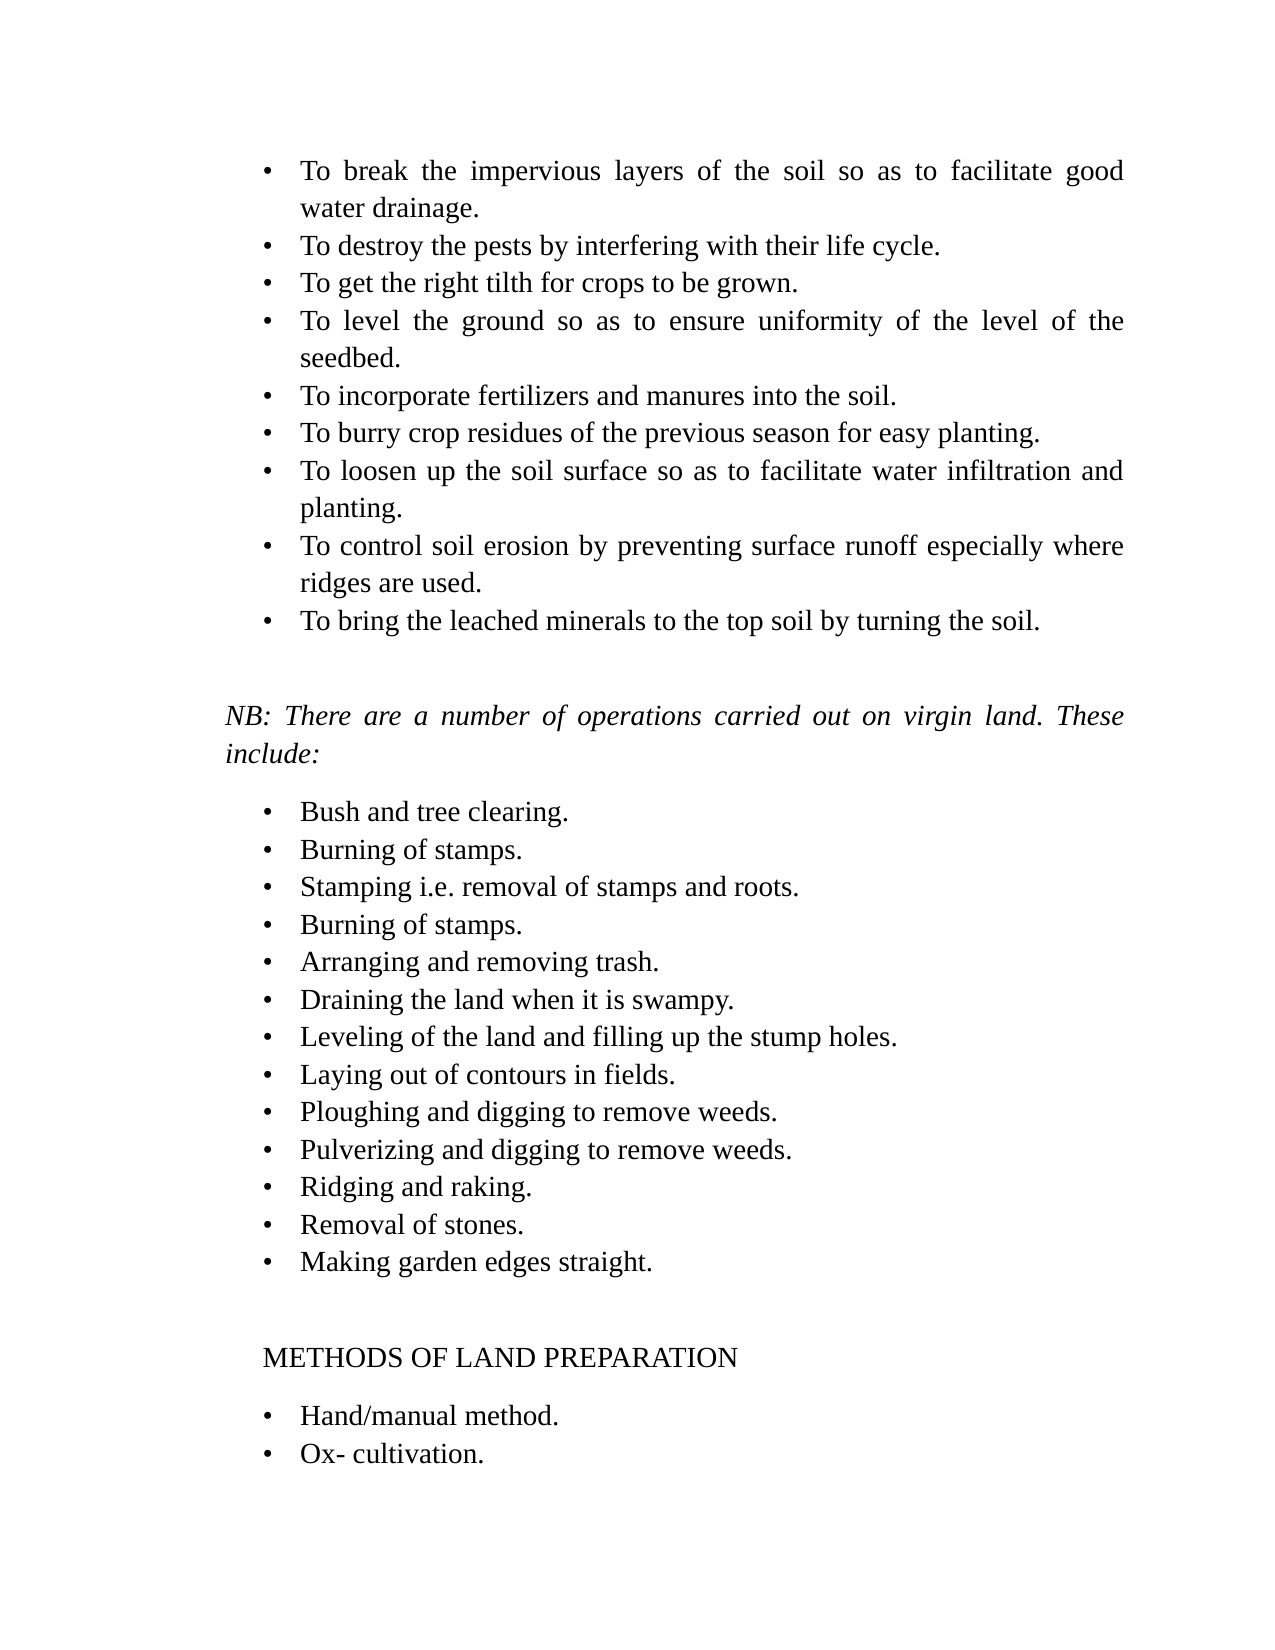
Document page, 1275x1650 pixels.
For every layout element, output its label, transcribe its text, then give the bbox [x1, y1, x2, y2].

list To control soil erosion by preventing surface runoff especially where ridges are used. [262, 525, 1125, 600]
text METHODS OF LAND PREPARATION [262, 1337, 1125, 1375]
list Making garden edges straight. [262, 1242, 1125, 1279]
list Hand/manual method. [262, 1396, 1125, 1433]
list To break the impervious layers of the soil so as to facilitate good water drainage. [262, 150, 1125, 225]
list Laying out of contours in fields. [262, 1054, 1125, 1092]
text NB: There are a number of operations carried out on virgin land. These include: [225, 696, 1125, 771]
list Ridging and raking. [262, 1167, 1125, 1204]
list To incorporate fertilizers and manures into the soil. [262, 375, 1125, 412]
list To loosen up the soil surface so as to facilitate water infiltration and planting. [262, 450, 1125, 525]
list To burry crop residues of the previous season for easy planting. [262, 412, 1125, 450]
list To bring the leached minerals to the top soil by turning the soil. [262, 600, 1125, 637]
list To level the ground so as to ensure uniformity of the level of the seedbed. [262, 300, 1125, 375]
list Stamping i.e. removal of stamps and roots. [262, 867, 1125, 904]
list Arranging and removing trash. [262, 942, 1125, 979]
list To get the right tilth for crops to be grown. [262, 262, 1125, 300]
list Draining the land when it is swampy. [262, 979, 1125, 1017]
list Pulverizing and digging to remove weeds. [262, 1129, 1125, 1167]
list Removal of stones. [262, 1204, 1125, 1242]
list Ox- cultivation. [262, 1433, 1125, 1471]
list Bush and tree clearing. [262, 792, 1125, 829]
list To destroy the pests by interfering with their life cycle. [262, 225, 1125, 262]
list Ploughing and digging to remove weeds. [262, 1092, 1125, 1129]
list Burning of stamps. [262, 829, 1125, 867]
list Burning of stamps. [262, 904, 1125, 942]
list Leveling of the land and filling up the stump holes. [262, 1017, 1125, 1054]
